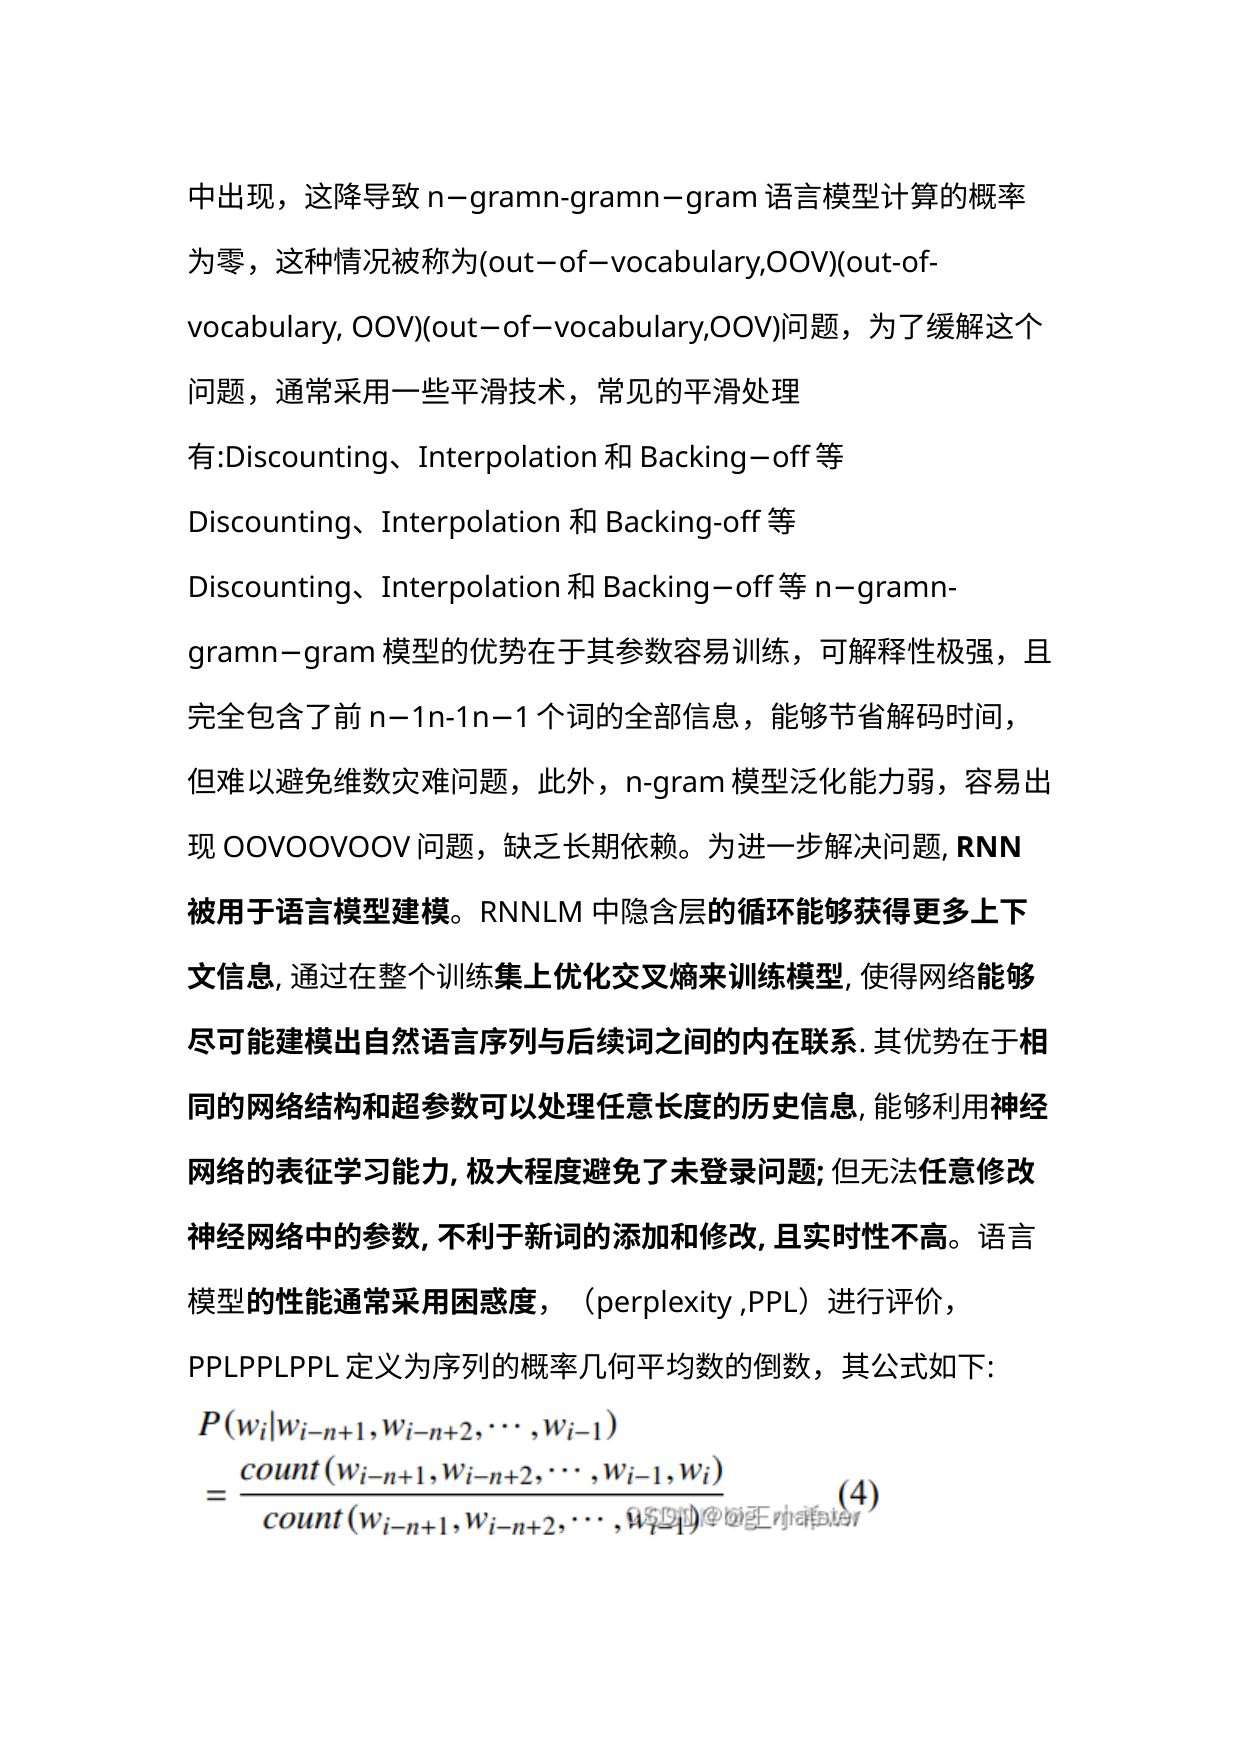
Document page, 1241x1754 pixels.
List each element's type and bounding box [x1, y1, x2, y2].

text [187, 162, 1053, 1559]
picture [187, 1397, 884, 1546]
